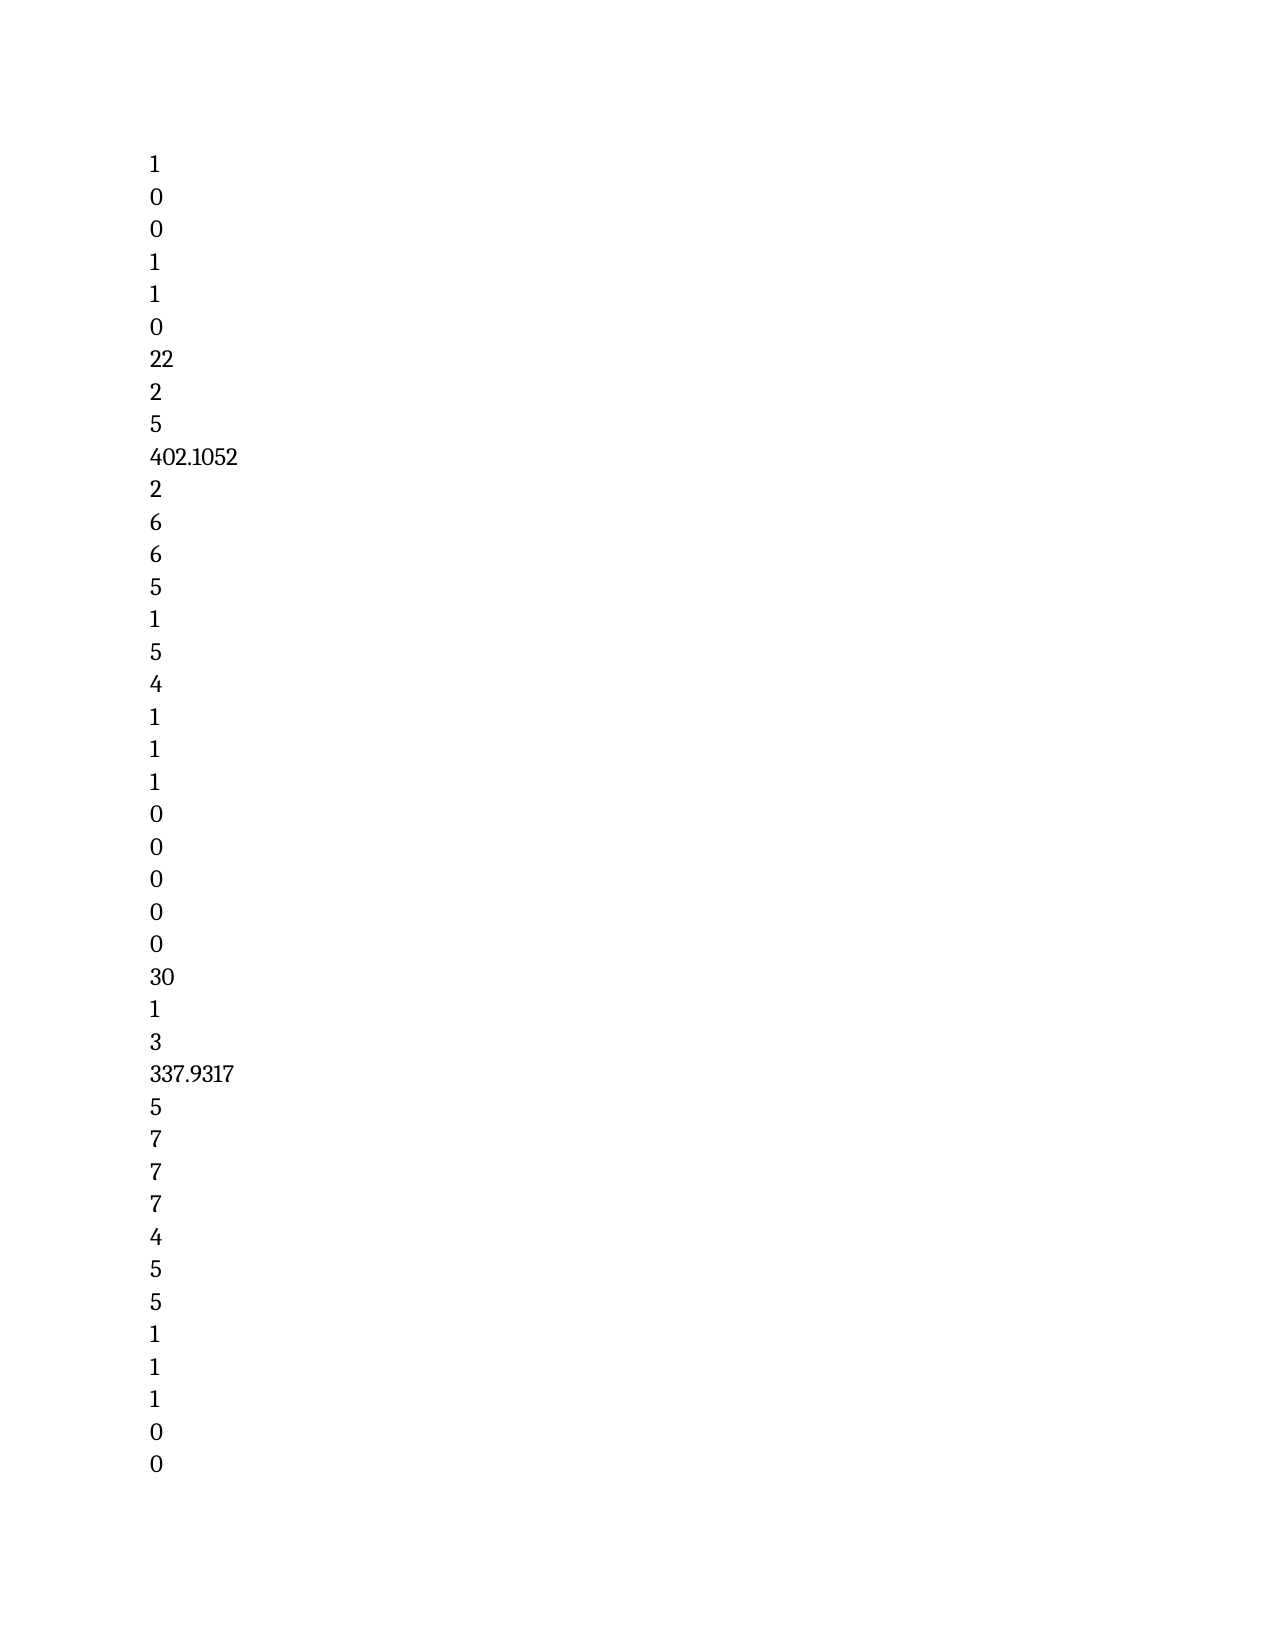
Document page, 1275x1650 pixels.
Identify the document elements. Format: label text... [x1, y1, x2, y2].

text 7 [150, 1190, 1125, 1219]
text 0 [150, 865, 1125, 894]
text 6 [150, 507, 1125, 536]
text 5 [150, 1092, 1125, 1121]
text 0 [150, 182, 1125, 211]
text 0 [150, 832, 1125, 861]
text 1 [150, 735, 1125, 764]
text 0 [150, 800, 1125, 829]
text 22 [150, 345, 1125, 374]
text 30 [150, 962, 1125, 991]
text 4 [150, 1222, 1125, 1251]
text 1 [150, 1385, 1125, 1414]
text 5 [150, 1255, 1125, 1284]
text 402.1052 [150, 442, 1125, 471]
text 2 [150, 377, 1125, 406]
text 1 [150, 280, 1125, 309]
text 0 [150, 930, 1125, 959]
text 3 [150, 1027, 1125, 1056]
text 1 [150, 1320, 1125, 1349]
text 7 [150, 1157, 1125, 1186]
text 0 [150, 312, 1125, 341]
text 5 [150, 410, 1125, 439]
text 5 [150, 572, 1125, 601]
text 0 [150, 1450, 1125, 1479]
text 0 [150, 897, 1125, 926]
text 0 [150, 1417, 1125, 1446]
text 5 [150, 1287, 1125, 1316]
text 6 [150, 540, 1125, 569]
text 0 [150, 215, 1125, 244]
text 1 [150, 247, 1125, 276]
text 1 [150, 1352, 1125, 1381]
text 7 [150, 1125, 1125, 1154]
text 337.9317 [150, 1060, 1125, 1089]
text 1 [150, 767, 1125, 796]
text 1 [150, 605, 1125, 634]
text 1 [150, 702, 1125, 731]
text 5 [150, 637, 1125, 666]
text 1 [150, 995, 1125, 1024]
text 2 [150, 475, 1125, 504]
text 1 [150, 150, 1125, 179]
text 4 [150, 670, 1125, 699]
